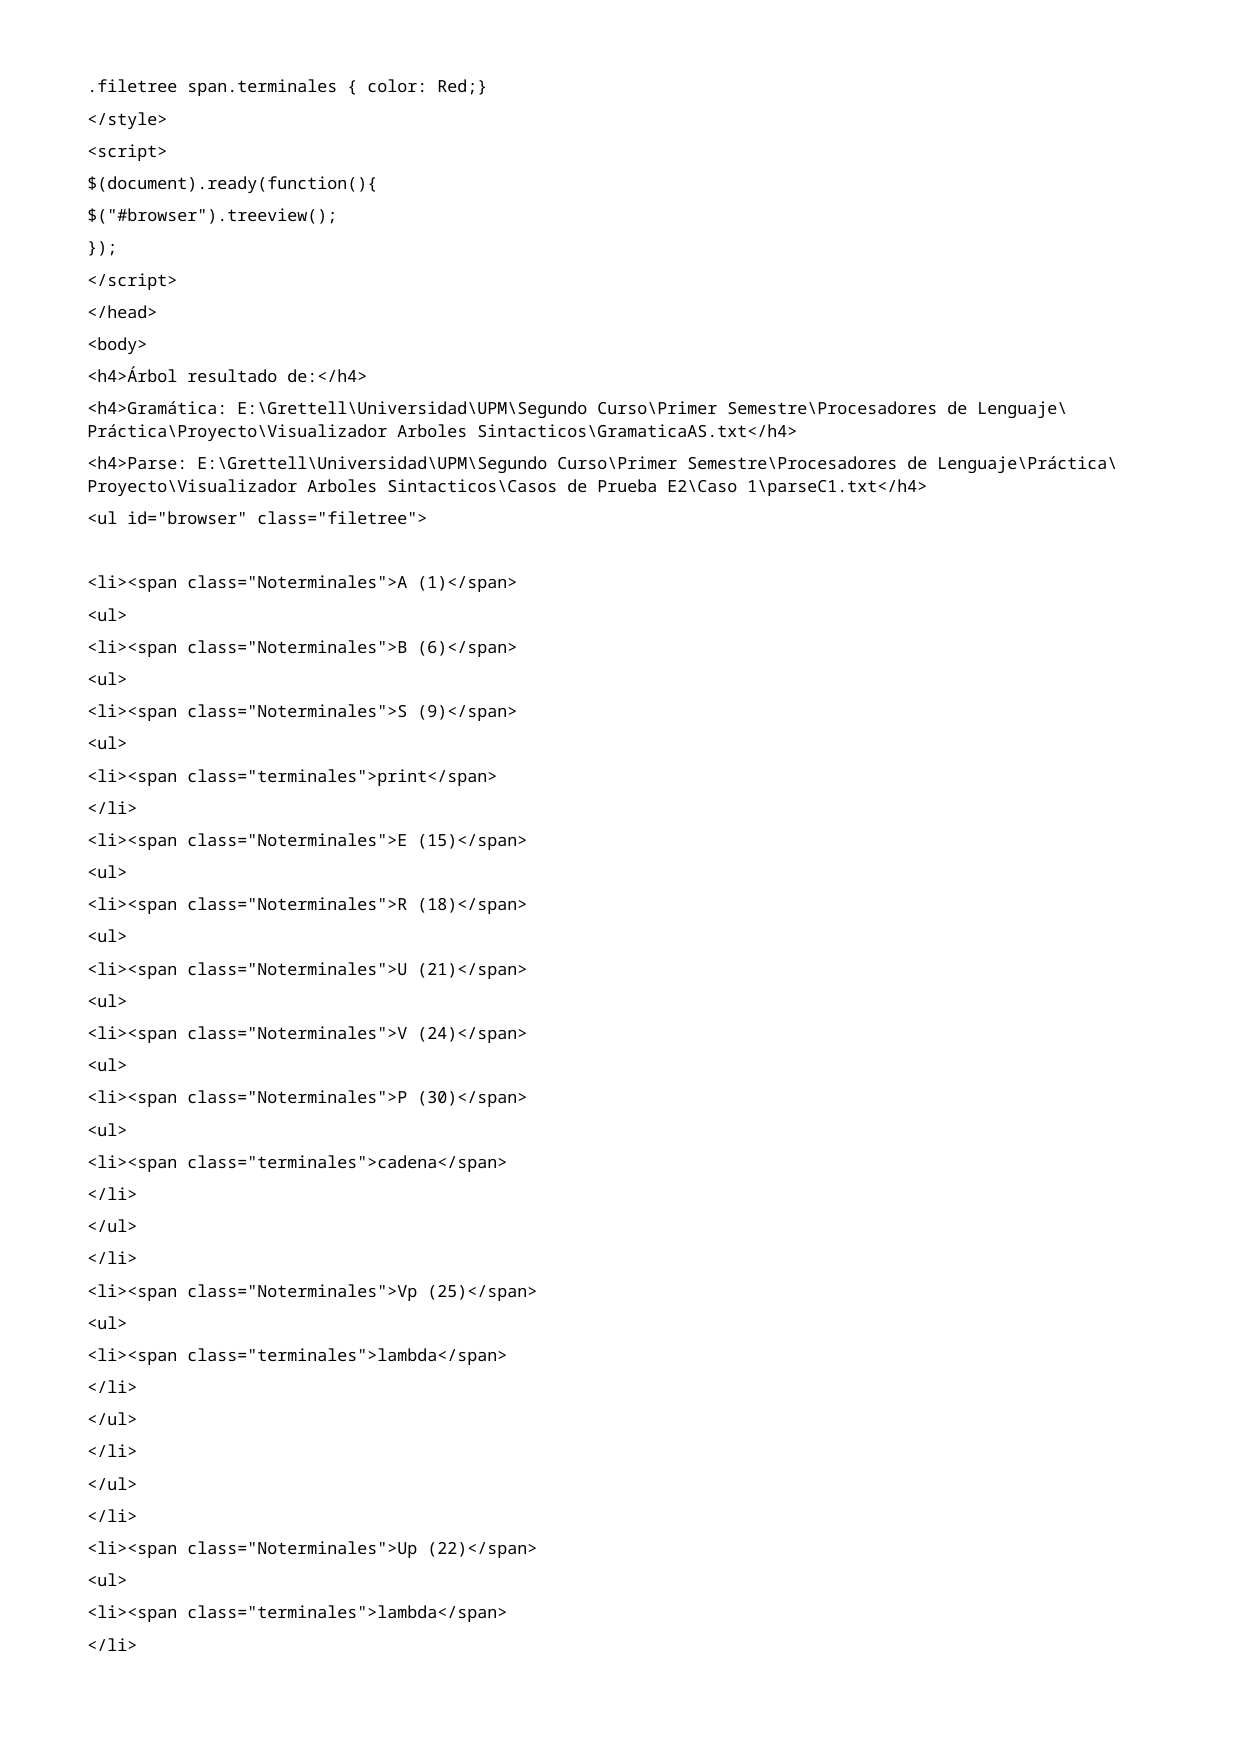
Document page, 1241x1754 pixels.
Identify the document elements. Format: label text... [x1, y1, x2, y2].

subtitle <h4>Parse: E:\Grettell\Universidad\UPM\Segundo Curso\Primer Semestre\Procesadores de Lenguaje\Práctica\Proyecto\Visualizador Arboles Sintacticos\Casos de Prueba E2\Caso 1\parseC1.txt</h4> [87, 452, 1127, 497]
subtitle <ul> [87, 989, 1127, 1012]
subtitle <body> [87, 332, 1127, 355]
subtitle </li> [87, 1440, 1127, 1463]
subtitle </ul> [87, 1408, 1127, 1431]
subtitle <ul> [87, 668, 1127, 690]
subtitle </li> [87, 796, 1127, 819]
subtitle </ul> [87, 1215, 1127, 1237]
subtitle <ul id="browser" class="filetree"> [87, 507, 1127, 529]
subtitle </script> [87, 268, 1127, 291]
subtitle <ul> [87, 1054, 1127, 1077]
subtitle .filetree span.terminales { color: Red;} [87, 75, 1127, 98]
subtitle </li> [87, 1633, 1127, 1656]
subtitle </head> [87, 300, 1127, 323]
subtitle $("#browser").treeview(); [87, 204, 1127, 226]
subtitle <li><span class="Noterminales">Up (22)</span> [87, 1537, 1127, 1559]
subtitle <ul> [87, 1311, 1127, 1334]
subtitle <li><span class="Noterminales">Vp (25)</span> [87, 1279, 1127, 1302]
subtitle <li><span class="terminales">print</span> [87, 764, 1127, 787]
subtitle <h4>Árbol resultado de:</h4> [87, 365, 1127, 387]
subtitle </li> [87, 1183, 1127, 1205]
subtitle </li> [87, 1247, 1127, 1270]
subtitle <li><span class="Noterminales">E (15)</span> [87, 828, 1127, 851]
subtitle <li><span class="Noterminales">V (24)</span> [87, 1022, 1127, 1044]
subtitle </ul> [87, 1472, 1127, 1495]
subtitle <ul> [87, 603, 1127, 626]
subtitle <ul> [87, 732, 1127, 755]
subtitle <ul> [87, 925, 1127, 948]
subtitle <li><span class="Noterminales">U (21)</span> [87, 957, 1127, 980]
subtitle <script> [87, 139, 1127, 162]
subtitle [87, 1601, 1127, 1624]
subtitle $(document).ready(function(){ [87, 172, 1127, 194]
subtitle <li><span class="terminales">cadena</span> [87, 1150, 1127, 1173]
subtitle <li><span class="Noterminales">P (30)</span> [87, 1086, 1127, 1109]
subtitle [87, 1343, 1127, 1366]
subtitle <ul> [87, 1118, 1127, 1141]
subtitle <li><span class="Noterminales">R (18)</span> [87, 893, 1127, 916]
subtitle <h4>Gramática: E:\Grettell\Universidad\UPM\Segundo Curso\Primer Semestre\Procesadores de Lenguaje\Práctica\Proyecto\Visualizador Arboles Sintacticos\GramaticaAS.txt</h4> [87, 397, 1127, 442]
subtitle </style> [87, 107, 1127, 130]
subtitle <li><span class="Noterminales">B (6)</span> [87, 635, 1127, 658]
subtitle </li> [87, 1376, 1127, 1398]
subtitle <li><span class="Noterminales">S (9)</span> [87, 700, 1127, 722]
subtitle <ul> [87, 1569, 1127, 1592]
subtitle }); [87, 236, 1127, 259]
subtitle </li> [87, 1504, 1127, 1527]
subtitle <ul> [87, 861, 1127, 883]
subtitle <li><span class="Noterminales">A (1)</span> [87, 571, 1127, 594]
